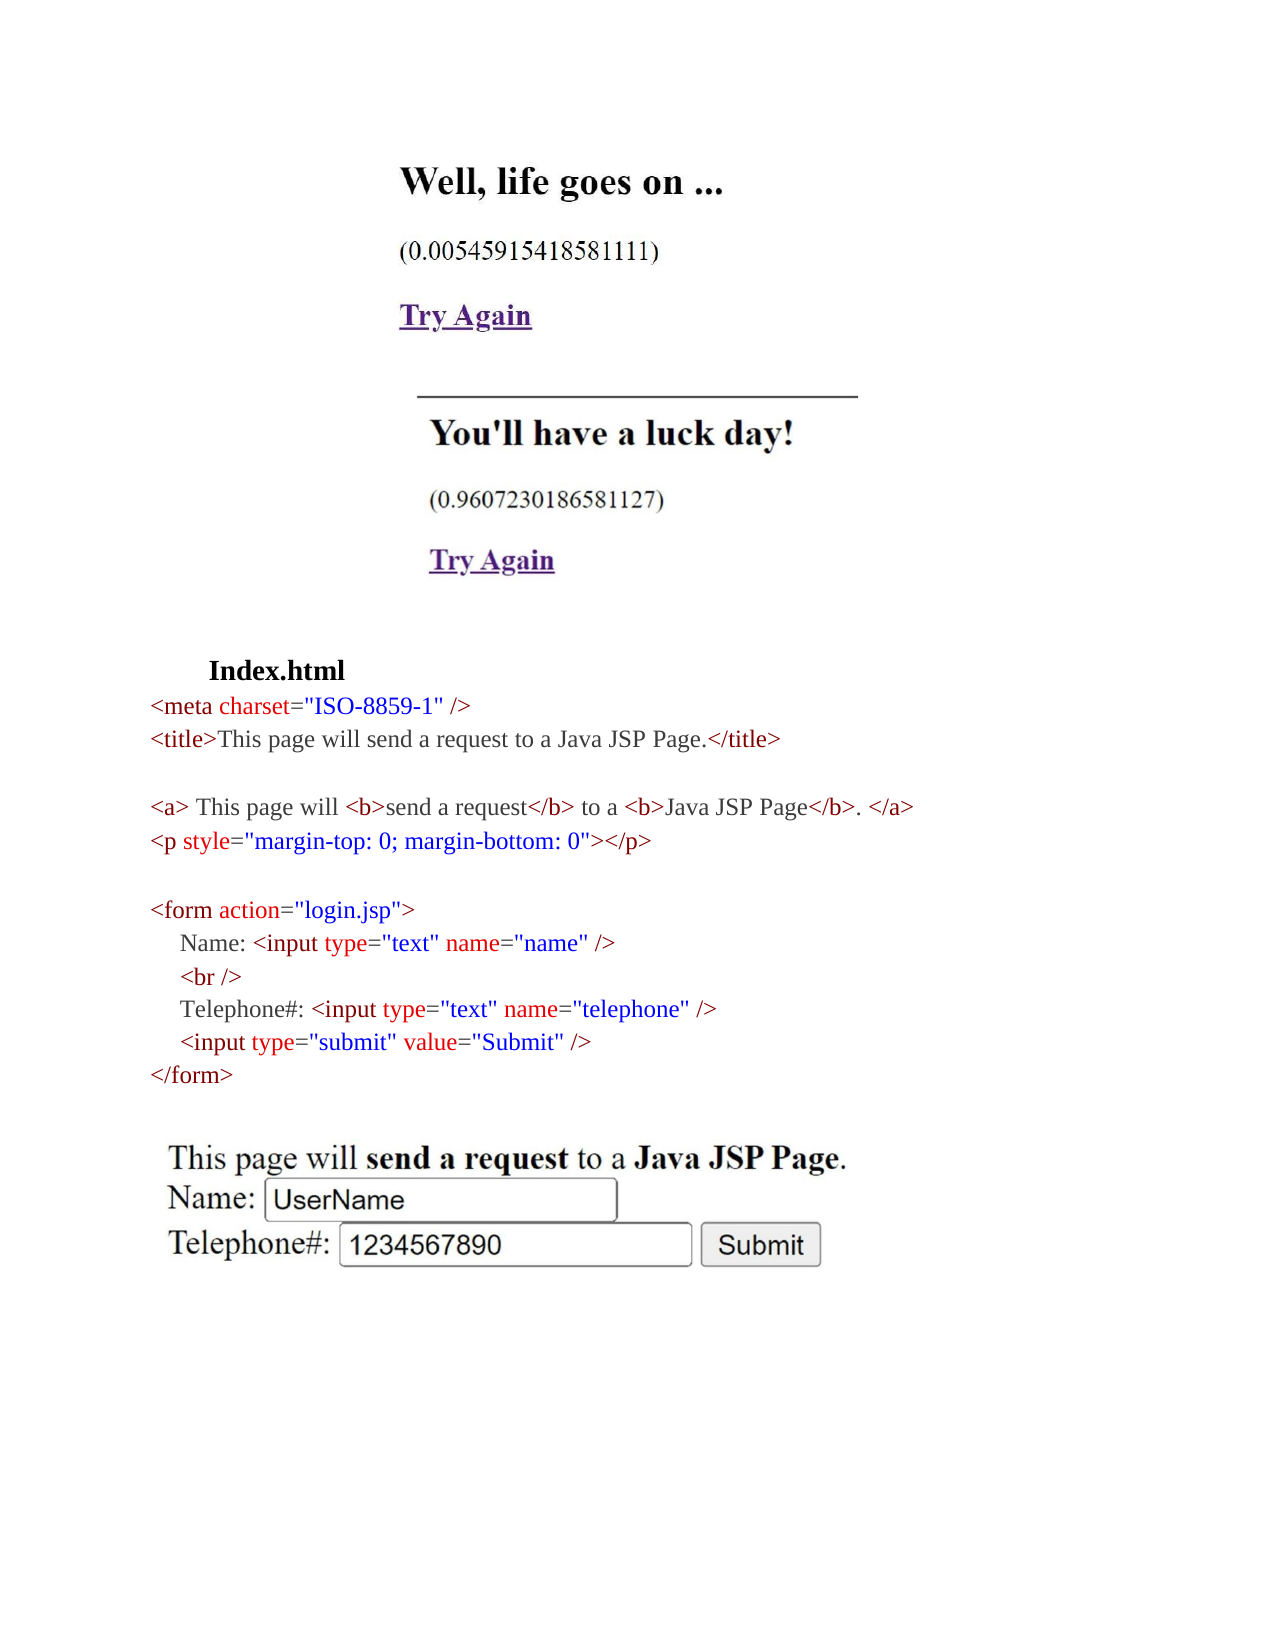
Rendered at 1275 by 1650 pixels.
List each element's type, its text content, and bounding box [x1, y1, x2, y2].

text <br /> [180, 962, 1114, 990]
text Name: <input type="text" name="name" /> [179, 928, 1114, 957]
text <a> This page will <b>send a request</b> to a <b>Java JSP Page</b>. </a> [150, 792, 1001, 821]
subtitle Index.html [208, 653, 1114, 687]
text <meta charset="ISO-8859-1" /> [150, 691, 1114, 720]
picture [416, 395, 859, 580]
text Telephone#: <input type="text" name="telephone" /> [179, 994, 1114, 1023]
text <form action="login.jsp"> [150, 896, 1114, 924]
text </form> [150, 1060, 1114, 1089]
picture [397, 161, 723, 334]
picture [165, 1139, 848, 1269]
text <title>This page will send a request to a Java JSP Page.</title> [150, 724, 1114, 753]
text <p style="margin-top: 0; margin-bottom: 0"></p> [150, 825, 1114, 856]
text <input type="submit" value="Submit" /> [180, 1027, 1114, 1056]
